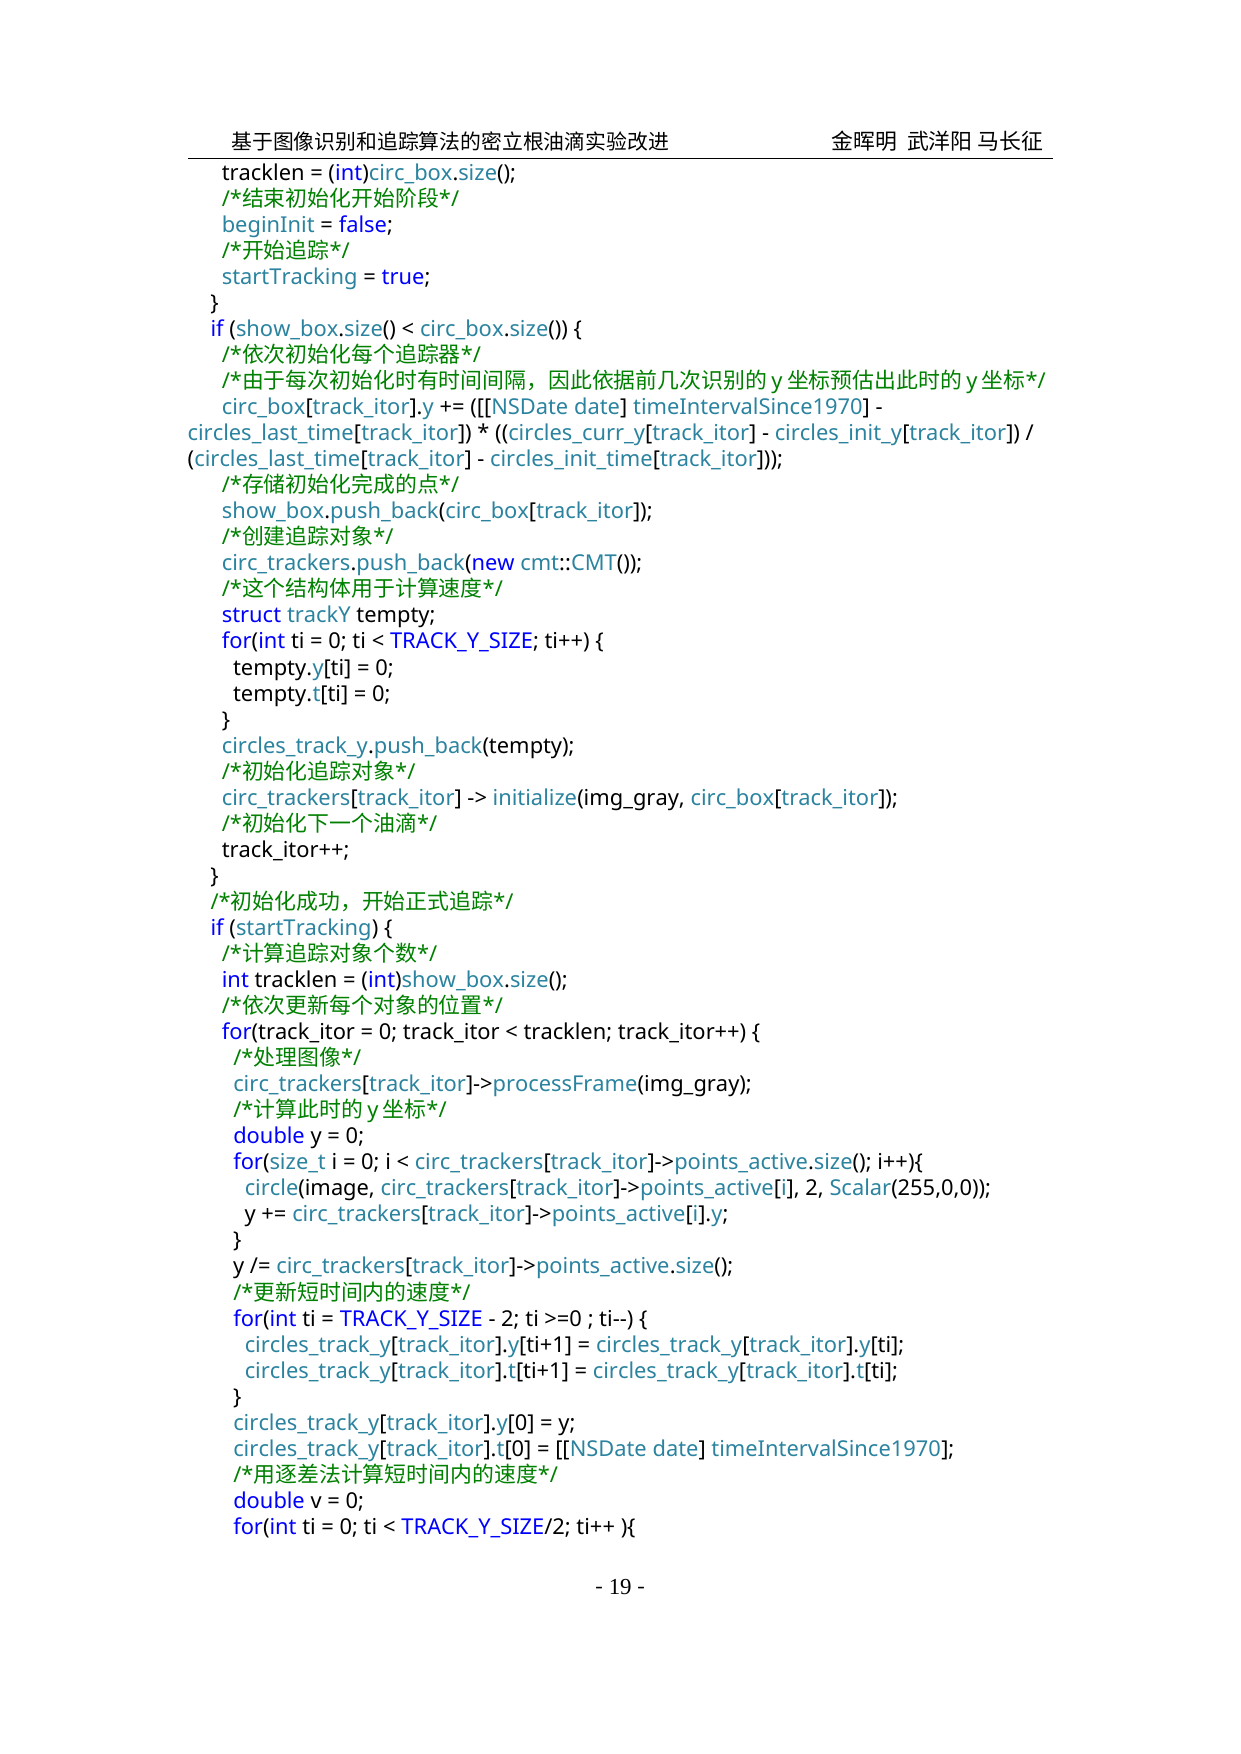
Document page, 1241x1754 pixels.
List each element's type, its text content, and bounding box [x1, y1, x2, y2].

text if (show_box.size() < circ_box.size()) { [187, 316, 1053, 342]
text /*开始追踪*/ [187, 237, 1053, 263]
text /*初始化成功，开始正式追踪*/ [187, 888, 1053, 914]
text for(track_itor = 0; track_itor < tracklen; track_itor++) { [187, 1019, 1053, 1045]
text /*存储初始化完成的点*/ [187, 472, 1053, 498]
text /*计算此时的y坐标*/ [187, 1097, 1053, 1123]
text /*这个结构体用于计算速度*/ [187, 576, 1053, 602]
text circ_box[track_itor].y += ([[NSDate date] timeIntervalSince1970] - circles_last_time[track_itor]) * ((circles_curr_y[track_itor] - circles_init_y[track_itor]) / (circles_last_time[track_itor] - circles_init_time[track_itor])); [187, 394, 1053, 472]
text y /= circ_trackers[track_itor]->points_active.size(); [187, 1253, 1053, 1279]
text tempty.t[ti] = 0; [187, 680, 1053, 706]
text /*初始化追踪对象*/ [187, 758, 1053, 784]
text for(int ti = TRACK_Y_SIZE - 2; ti >=0 ; ti--) { [187, 1305, 1053, 1331]
text tempty.y[ti] = 0; [187, 654, 1053, 680]
text for(size_t i = 0; i < circ_trackers[track_itor]->points_active.size(); i++){ [187, 1149, 1053, 1175]
text circ_trackers[track_itor] -> initialize(img_gray, circ_box[track_itor]); [187, 784, 1053, 810]
text for(int ti = 0; ti < TRACK_Y_SIZE/2; ti++ ){ [187, 1513, 1053, 1539]
text } [187, 862, 1053, 888]
text } [187, 706, 1053, 732]
text double y = 0; [187, 1123, 1053, 1149]
text show_box.push_back(circ_box[track_itor]); [187, 498, 1053, 524]
text circ_trackers[track_itor]->processFrame(img_gray); [187, 1071, 1053, 1097]
text circles_track_y[track_itor].y[0] = y; [187, 1409, 1053, 1435]
text /*结束初始化开始阶段*/ [187, 185, 1053, 211]
text /*依次更新每个对象的位置*/ [187, 993, 1053, 1019]
text /*初始化下一个油滴*/ [187, 810, 1053, 836]
text /*更新短时间内的速度*/ [187, 1279, 1053, 1305]
text for(int ti = 0; ti < TRACK_Y_SIZE; ti++) { [187, 628, 1053, 654]
text } [187, 1383, 1053, 1409]
text /*依次初始化每个追踪器*/ [187, 342, 1053, 368]
text int tracklen = (int)show_box.size(); [187, 967, 1053, 993]
text circle(image, circ_trackers[track_itor]->points_active[i], 2, Scalar(255,0,0)); [187, 1175, 1053, 1201]
text circles_track_y.push_back(tempty); [187, 732, 1053, 758]
text circles_track_y[track_itor].t[0] = [[NSDate date] timeIntervalSince1970]; [187, 1435, 1053, 1461]
text } [187, 1227, 1053, 1253]
text struct trackY tempty; [187, 602, 1053, 628]
text circles_track_y[track_itor].t[ti+1] = circles_track_y[track_itor].t[ti]; [187, 1357, 1053, 1383]
text /*处理图像*/ [187, 1045, 1053, 1071]
text /*由于每次初始化时有时间间隔，因此依据前几次识别的y坐标预估出此时的y坐标*/ [187, 368, 1053, 394]
text /*创建追踪对象*/ [187, 524, 1053, 550]
text tracklen = (int)circ_box.size(); [187, 159, 1053, 185]
text track_itor++; [187, 836, 1053, 862]
text circ_trackers.push_back(new cmt::CMT()); [187, 550, 1053, 576]
text /*用逐差法计算短时间内的速度*/ [187, 1461, 1053, 1487]
text double v = 0; [187, 1487, 1053, 1513]
text } [187, 289, 1053, 316]
text beginInit = false; [187, 211, 1053, 237]
text y += circ_trackers[track_itor]->points_active[i].y; [187, 1201, 1053, 1227]
text startTracking = true; [187, 263, 1053, 289]
text if (startTracking) { [187, 914, 1053, 941]
text circles_track_y[track_itor].y[ti+1] = circles_track_y[track_itor].y[ti]; [187, 1331, 1053, 1357]
text /*计算追踪对象个数*/ [187, 941, 1053, 967]
